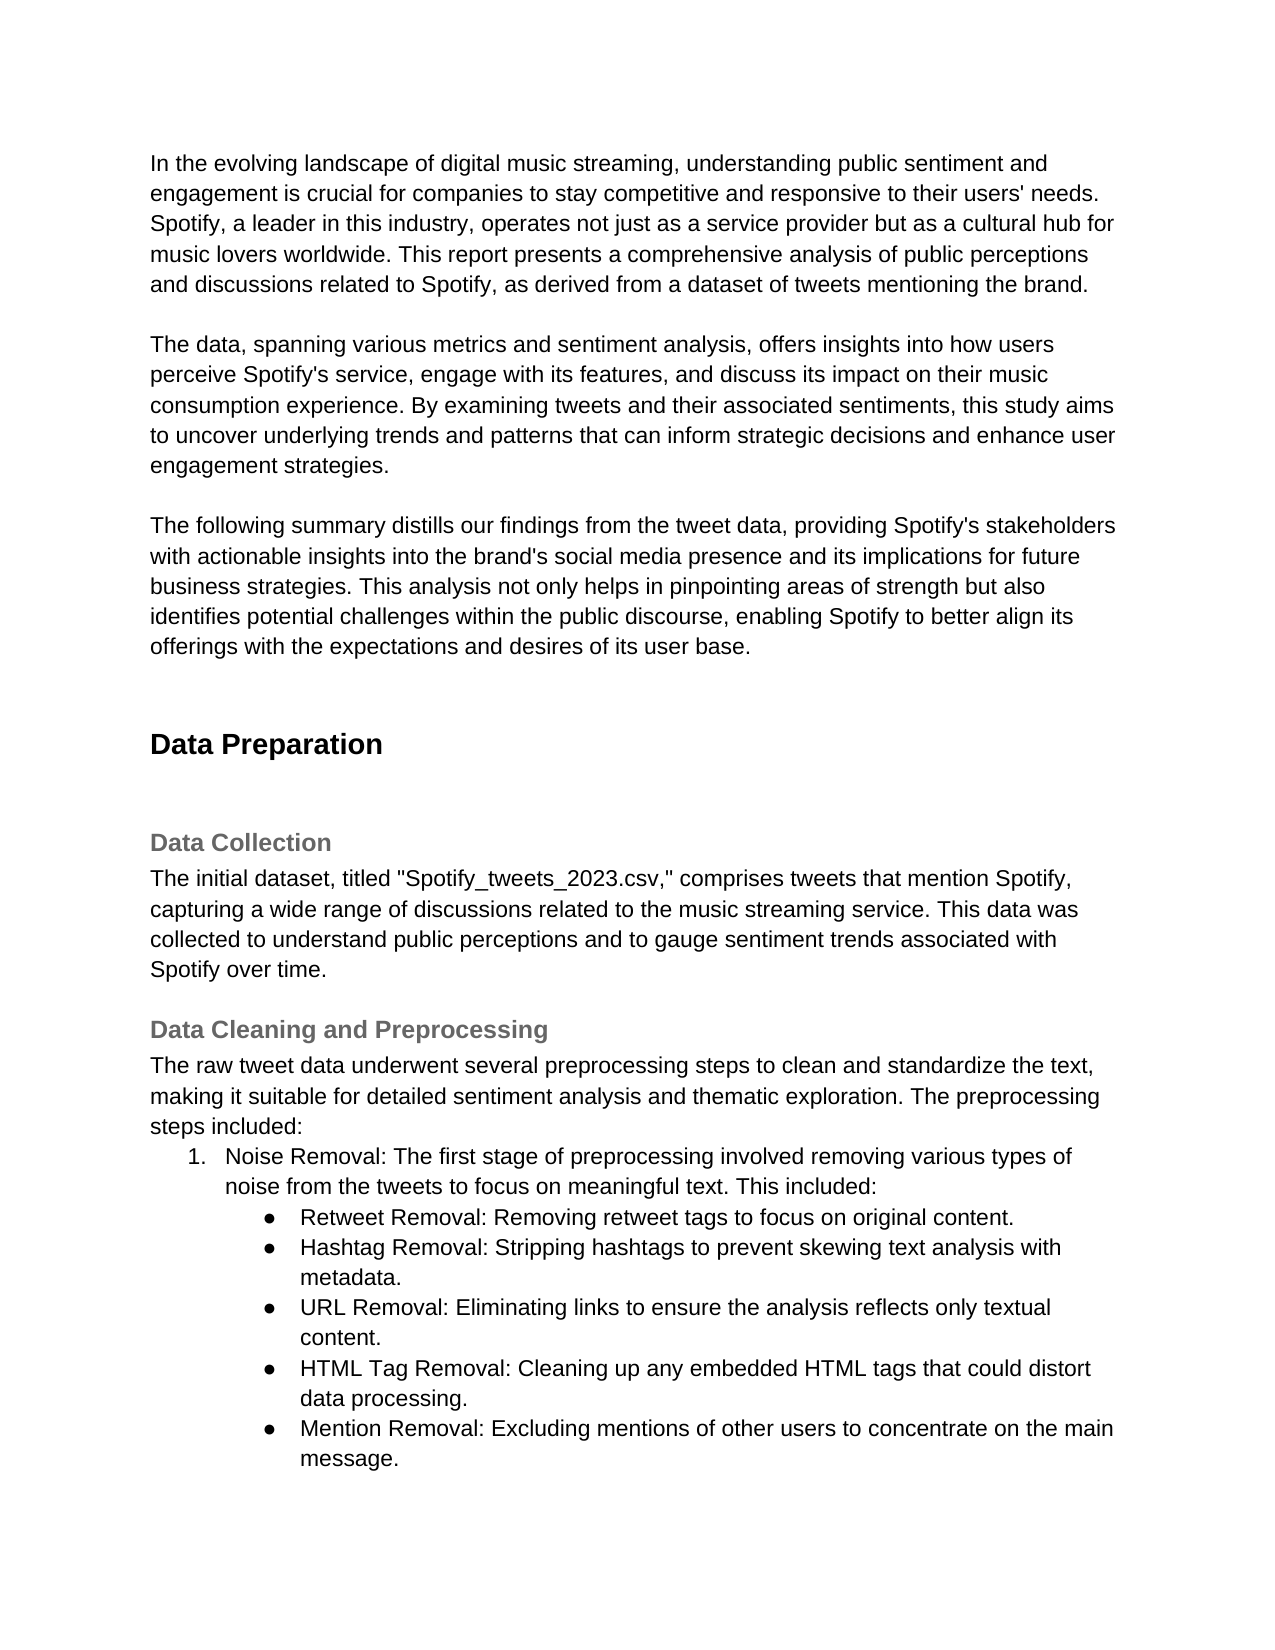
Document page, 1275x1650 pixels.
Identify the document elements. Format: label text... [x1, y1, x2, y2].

text The data, spanning various metrics and sentiment analysis, offers insights into how users perceive Spotify's service, engage with its features, and discuss its impact on their music consumption experience. By examining tweets and their associated sentiments, this study aims to uncover underlying trends and patterns that can inform strategic decisions and enhance user engagement strategies. [150, 331, 1125, 478]
text The raw tweet data underwent several preprocessing steps to clean and standardize the text, making it suitable for detailed sentiment analysis and thematic exploration. The preprocessing steps included: [150, 1052, 1125, 1139]
subtitle Data Cleaning and Preprocessing [150, 1015, 1125, 1044]
list HTML Tag Removal: Cleaning up any embedded HTML tags that could distort data processing. [262, 1354, 1125, 1411]
text The following summary distills our findings from the tweet data, providing Spotify's stakeholders with actionable insights into the brand's social media presence and its implications for future business strategies. This analysis not only helps in pinpointing areas of strength but also identifies potential challenges within the public discourse, enabling Spotify to better align its offerings with the expectations and desires of its user base. [150, 512, 1125, 660]
list Hashtag Removal: Stripping hashtags to prevent skewing text analysis with metadata. [262, 1234, 1125, 1290]
text In the evolving landscape of digital music streaming, understanding public sentiment and engagement is crucial for companies to stay competitive and responsive to their users' needs. Spotify, a leader in this industry, operates not just as a service provider but as a cultural hub for music lovers worldwide. This report presents a comprehensive analysis of public perceptions and discussions related to Spotify, as derived from a dataset of tweets mentioning the brand. [150, 150, 1125, 297]
list Retweet Removal: Removing retweet tags to focus on original content. [262, 1203, 1125, 1230]
text The initial dataset, titled "Spotify_tweets_2023.csv," comprises tweets that mention Spotify, capturing a wide range of discussions related to the music streaming service. This data was collected to understand public perceptions and to gauge sentiment trends associated with Spotify over time. [150, 865, 1125, 982]
subtitle Data Preparation [150, 727, 1125, 761]
list URL Removal: Eliminating links to ensure the analysis reflects only textual content. [262, 1294, 1125, 1351]
list Noise Removal: The first stage of preprocessing involved removing various types of noise from the tweets to focus on meaningful text. This included: [187, 1143, 1125, 1200]
subtitle Data Collection [150, 828, 1125, 857]
list Mention Removal: Excluding mentions of other users to concentrate on the main message. [262, 1415, 1125, 1472]
